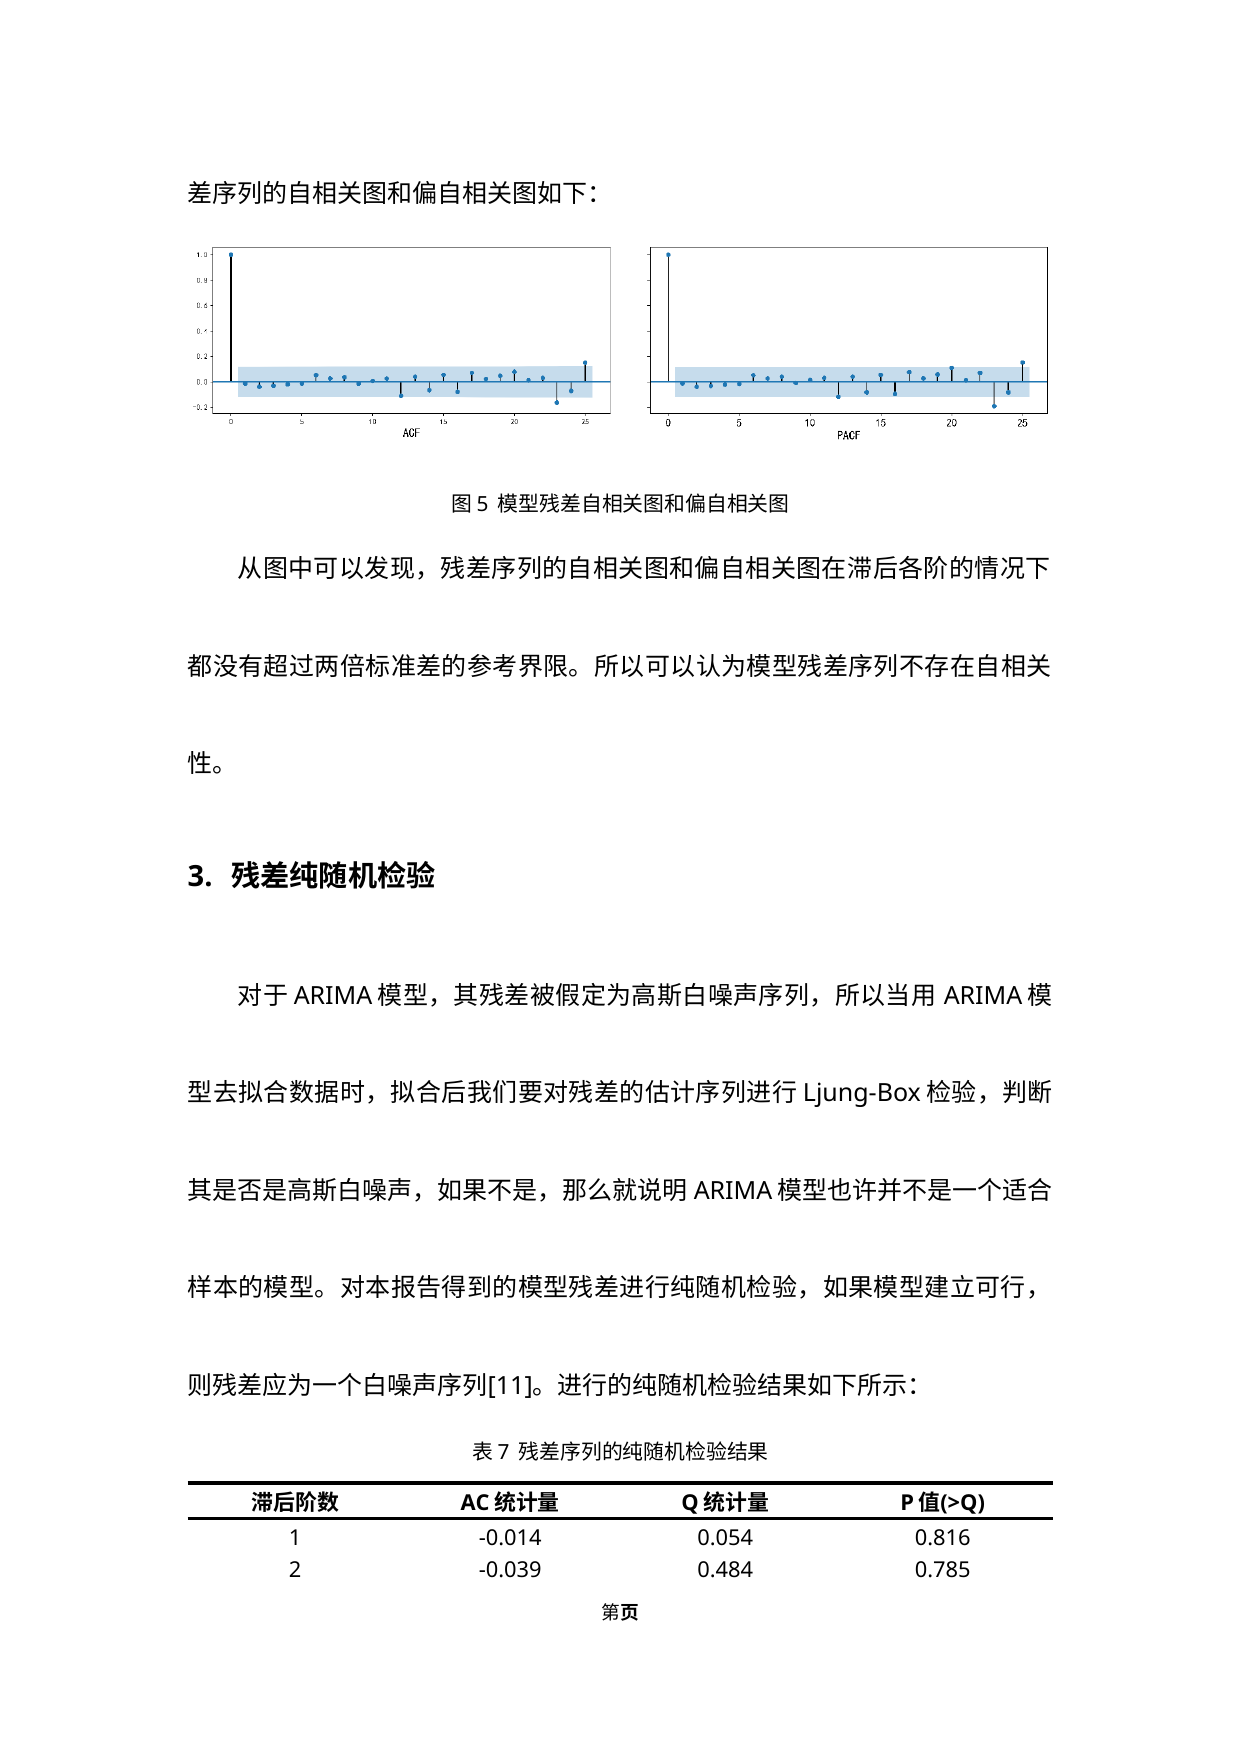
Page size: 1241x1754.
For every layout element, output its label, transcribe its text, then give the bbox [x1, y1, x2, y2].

text 图 5 模型残差自相关图和偏自相关图 [187, 487, 1053, 519]
text 从图中可以发现，残差序列的自相关图和偏自相关图在滞后各阶的情况下都没有超过两倍标准差的参考界限。所以可以认为模型残差序列不存在自相关性。 [187, 534, 1053, 794]
table_cell 0.484 [618, 1553, 832, 1585]
table_header AC统计量 [403, 1485, 617, 1517]
text 对于ARIMA模型，其残差被假定为高斯白噪声序列，所以当用ARIMA模型去拟合数据时，拟合后我们要对残差的估计序列进行Ljung-Box检验，判断其是否是高斯白噪声，如果不是，那么就说明ARIMA模型也许并不是一个适合样本的模型。对本报告得到的模型残差进行纯随机检验，如果模型建立可行，则残差应为一个白噪声序列[11]。进行的纯随机检验结果如下所示： [187, 961, 1053, 1416]
table_header Q统计量 [618, 1485, 832, 1517]
table_cell -0.039 [403, 1553, 617, 1585]
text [187, 159, 1053, 224]
table_cell 1 [188, 1520, 402, 1553]
table_cell 2 [188, 1553, 402, 1585]
table_cell 0.054 [618, 1520, 832, 1553]
subtitle 残差纯随机检验 [187, 841, 1053, 906]
text 表 7 残差序列的纯随机检验结果 [187, 1434, 1053, 1466]
table_header 滞后阶数 [188, 1485, 402, 1517]
table_header P值(>Q) [833, 1485, 1053, 1517]
table_cell 0.816 [833, 1520, 1053, 1553]
table_cell -0.014 [403, 1520, 617, 1553]
picture [187, 242, 1053, 446]
table_cell 0.785 [833, 1553, 1053, 1585]
